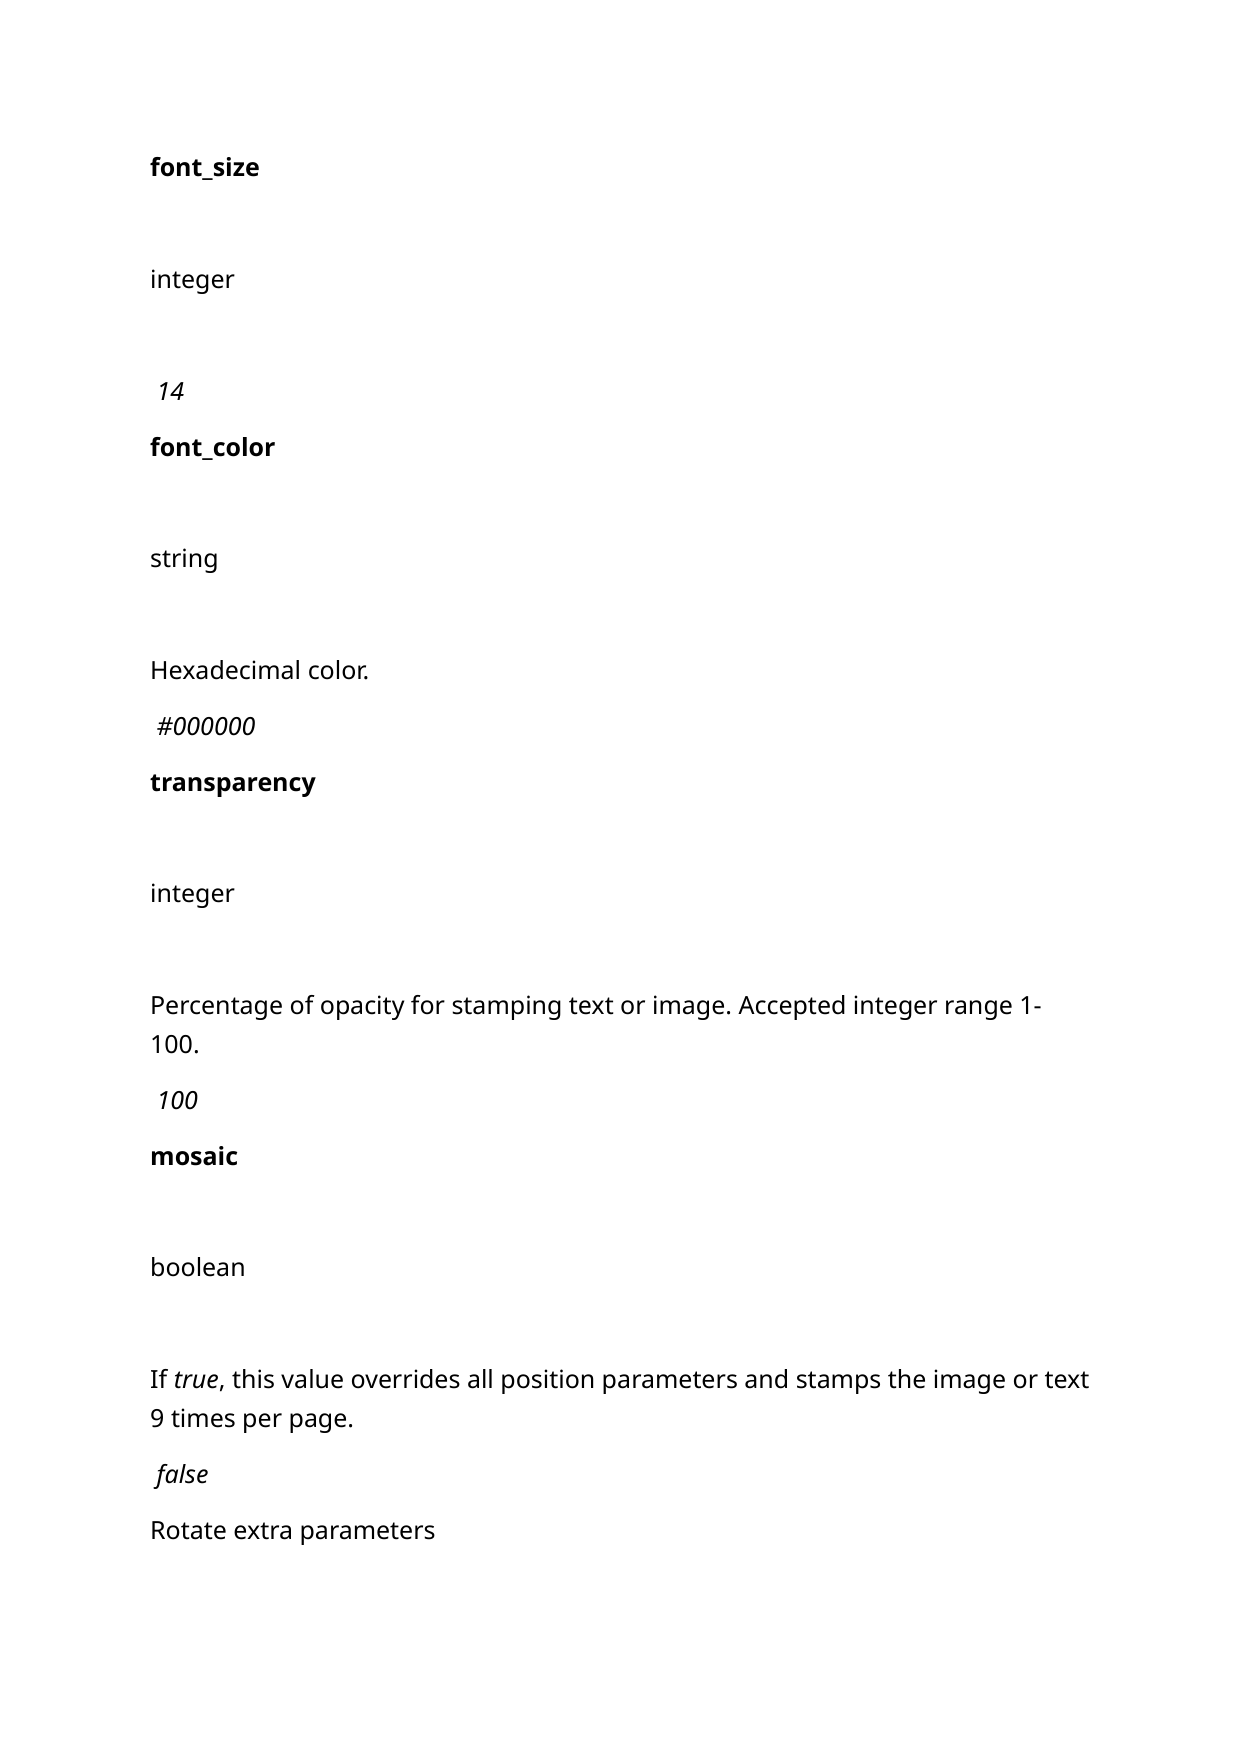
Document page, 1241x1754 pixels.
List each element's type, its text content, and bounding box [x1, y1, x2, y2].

text If true, this value overrides all position parameters and stamps the image or text 9 times per page. [150, 1362, 1090, 1435]
text font_size [150, 150, 1090, 184]
text false [150, 1457, 1090, 1491]
text integer [150, 876, 1090, 910]
text Percentage of opacity for stamping text or image. Accepted integer range 1-100. [150, 987, 1090, 1061]
text 14 [150, 373, 1090, 407]
text boolean [150, 1250, 1090, 1284]
text mosaic [150, 1138, 1090, 1172]
text integer [150, 262, 1090, 296]
text string [150, 541, 1090, 575]
text font_color [150, 429, 1090, 463]
text #000000 [150, 708, 1090, 742]
text Hexadecimal color. [150, 652, 1090, 687]
text 100 [150, 1082, 1090, 1117]
text Rotate extra parameters [150, 1512, 1090, 1547]
text transparency [150, 764, 1090, 798]
